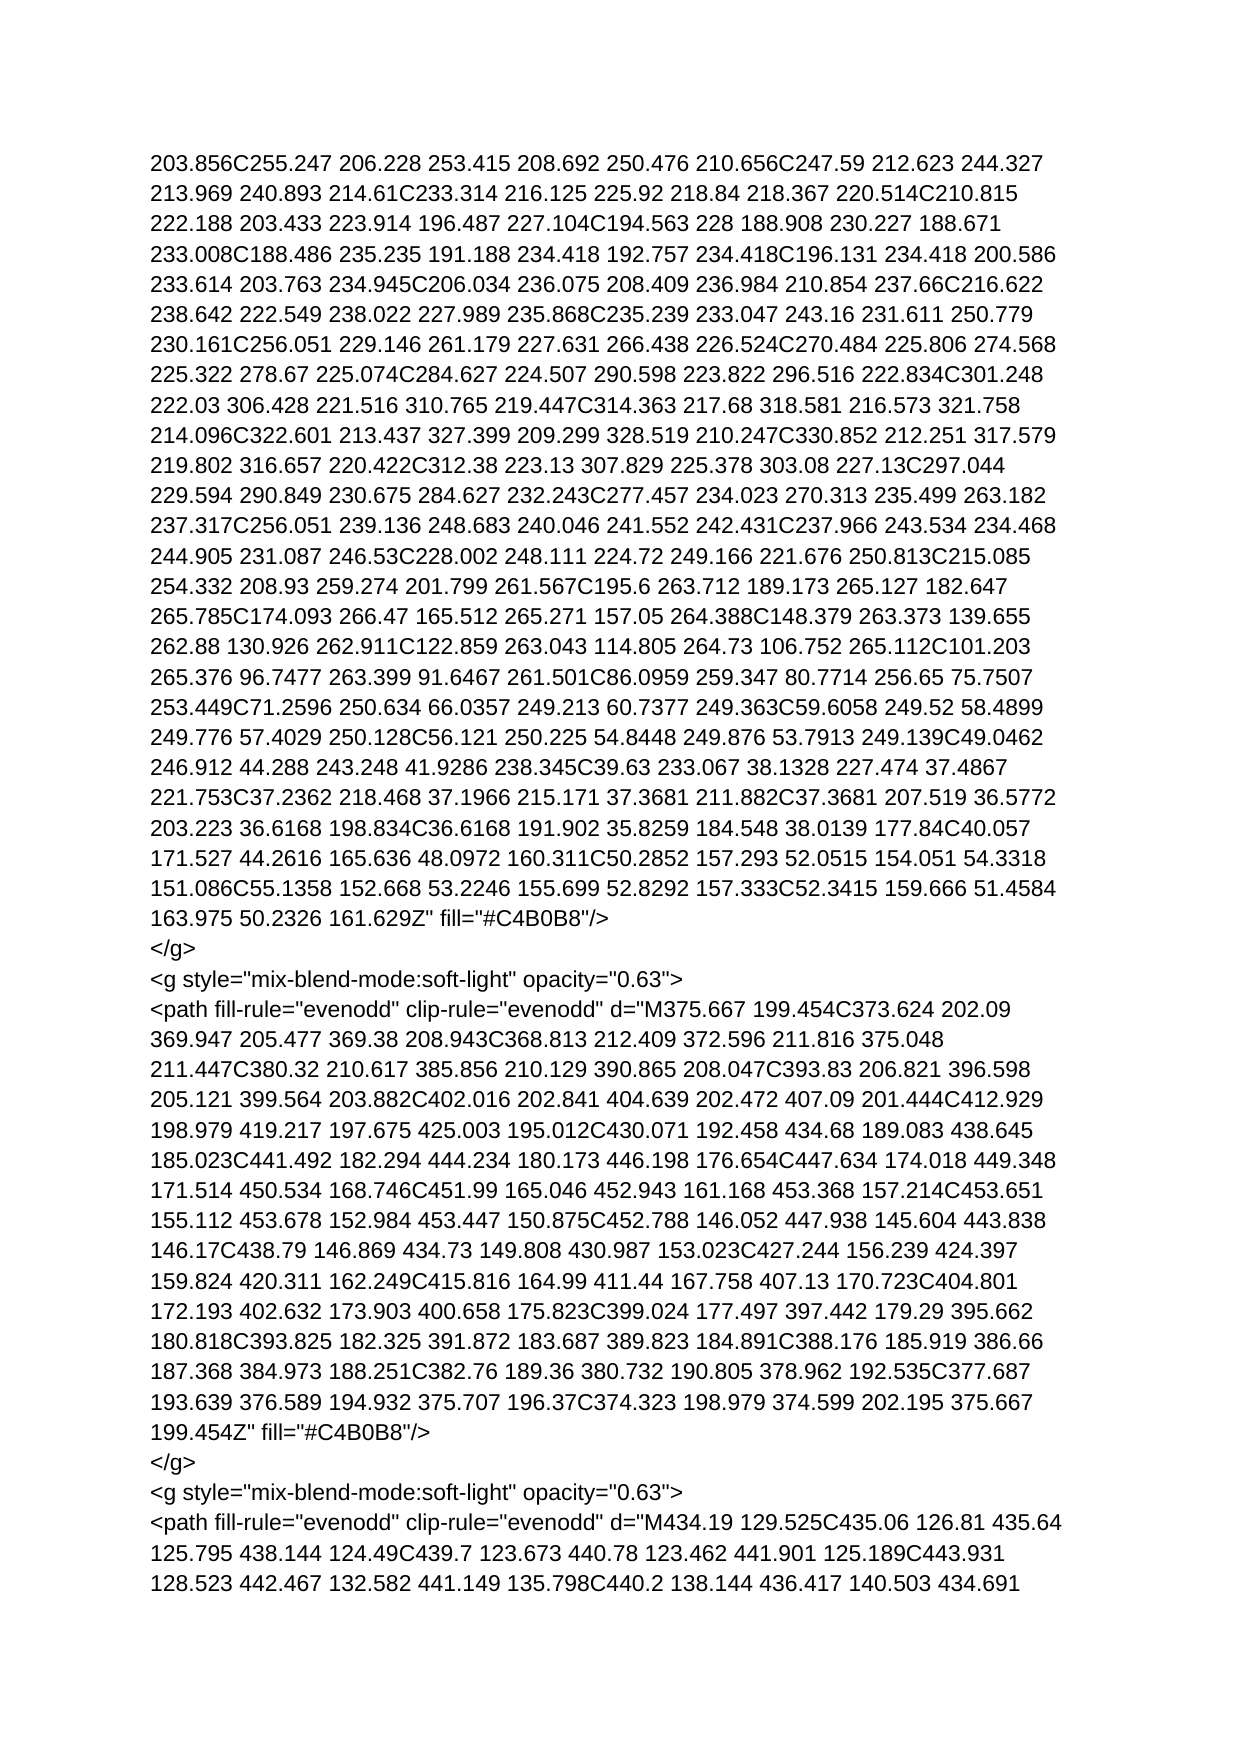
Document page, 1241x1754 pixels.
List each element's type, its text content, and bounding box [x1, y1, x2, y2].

text </g> [150, 935, 1090, 962]
text </g> [150, 1449, 1090, 1475]
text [150, 150, 1090, 932]
text <g style="mix-blend-mode:soft-light" opacity="0.63"> [150, 966, 1090, 992]
text <path fill-rule="evenodd" clip-rule="evenodd" d="M375.667 199.454C373.624 202.09 369.947 205.477 369.38 208.943C368.813 212.409 372.596 211.816 375.048 211.447C380.32 210.617 385.856 210.129 390.865 208.047C393.83 206.821 396.598 205.121 399.564 203.882C402.016 202.841 404.639 202.472 407.09 201.444C412.929 198.979 419.217 197.675 425.003 195.012C430.071 192.458 434.68 189.083 438.645 185.023C441.492 182.294 444.234 180.173 446.198 176.654C447.634 174.018 449.348 171.514 450.534 168.746C451.99 165.046 452.943 161.168 453.368 157.214C453.651 155.112 453.678 152.984 453.447 150.875C452.788 146.052 447.938 145.604 443.838 146.17C438.79 146.869 434.73 149.808 430.987 153.023C427.244 156.239 424.397 159.824 420.311 162.249C415.816 164.99 411.44 167.758 407.13 170.723C404.801 172.193 402.632 173.903 400.658 175.823C399.024 177.497 397.442 179.29 395.662 180.818C393.825 182.325 391.872 183.687 389.823 184.891C388.176 185.919 386.66 187.368 384.973 188.251C382.76 189.36 380.732 190.805 378.962 192.535C377.687 193.639 376.589 194.932 375.707 196.37C374.323 198.979 374.599 202.195 375.667 199.454Z" fill="#C4B0B8"/> [150, 996, 1090, 1445]
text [150, 1509, 1090, 1596]
text <g style="mix-blend-mode:soft-light" opacity="0.63"> [150, 1479, 1090, 1506]
